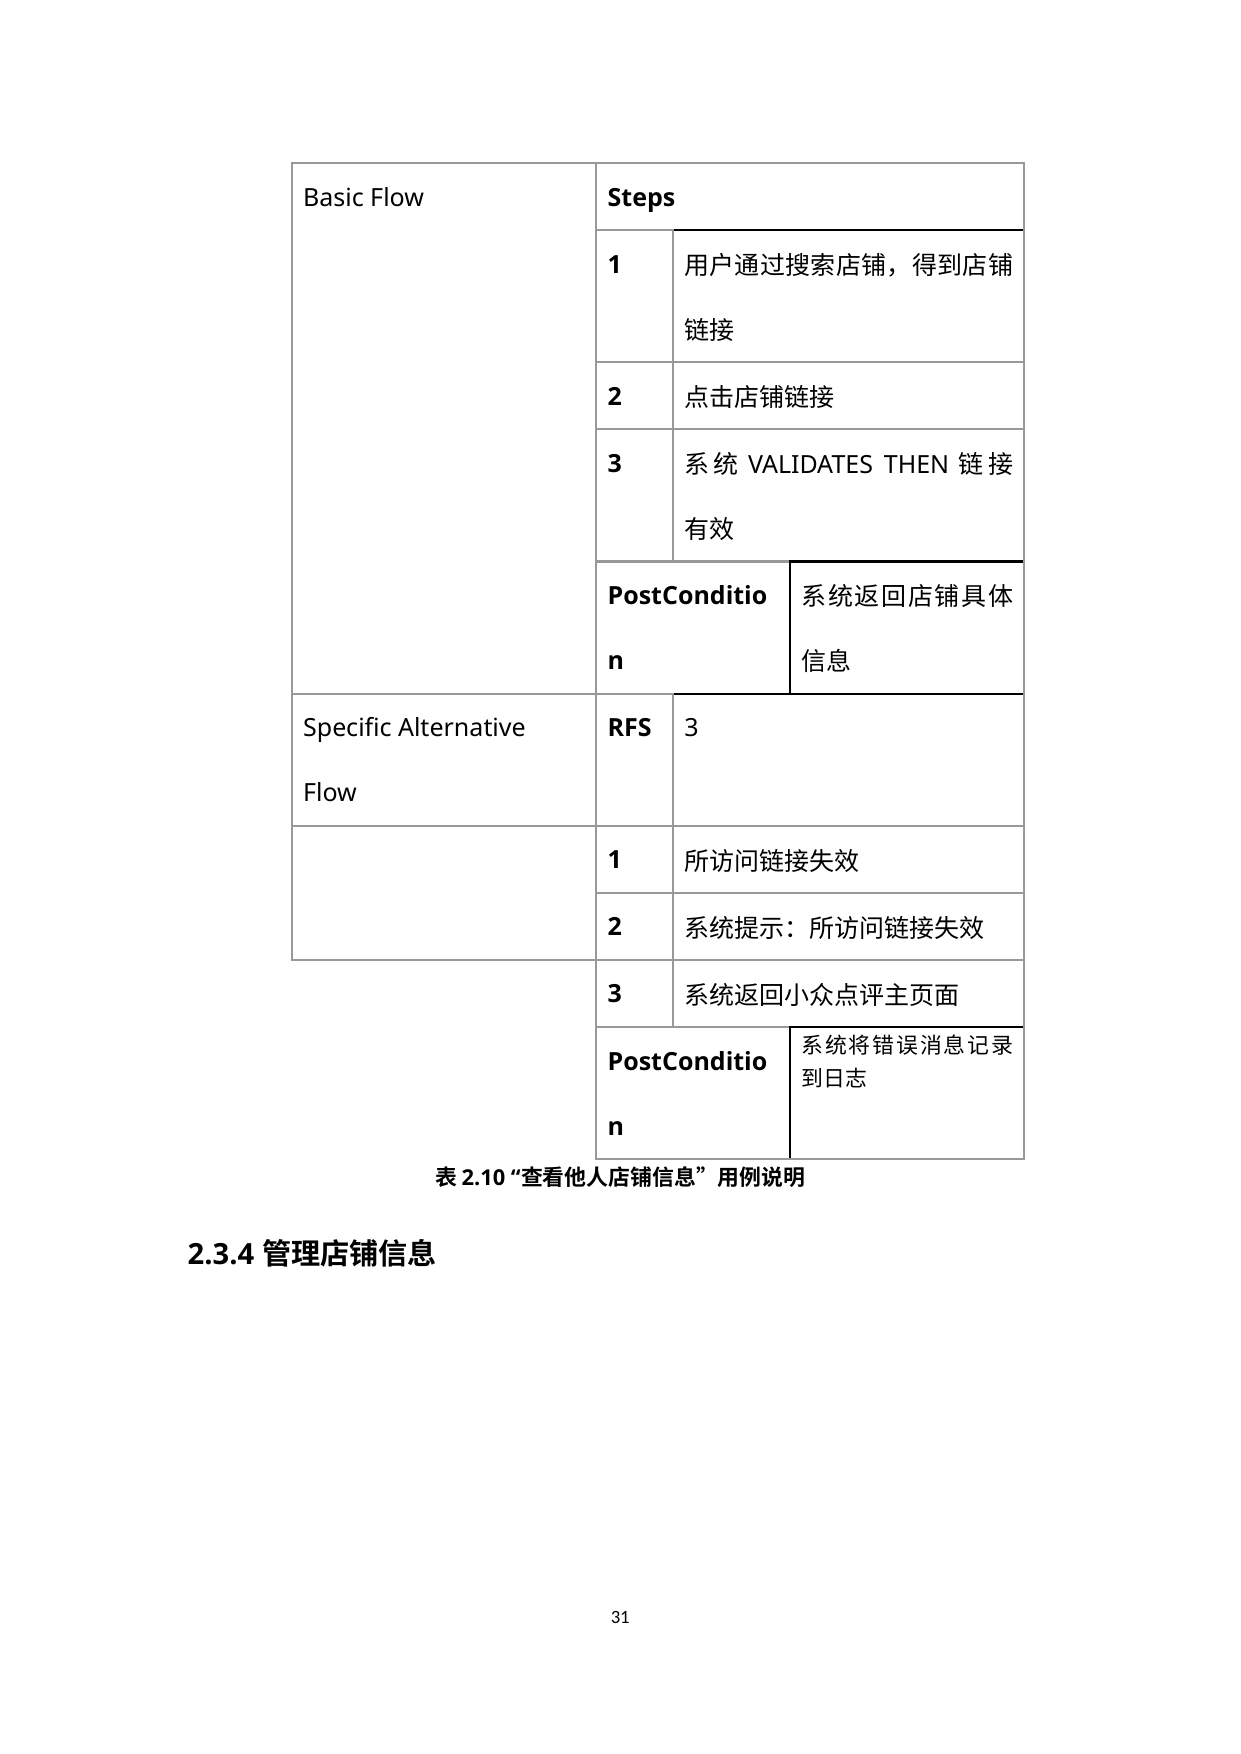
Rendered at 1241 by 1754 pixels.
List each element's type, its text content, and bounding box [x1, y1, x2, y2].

table_cell 2 [597, 363, 672, 428]
text 表2.10 “查看他人店铺信息”用例说明 [187, 1160, 1053, 1192]
table_cell PostCondition [597, 1028, 789, 1158]
table_cell 系统返回小众点评主页面 [674, 961, 1023, 1026]
table_cell PostCondition [597, 563, 789, 692]
table_cell Specific Alternative Flow [293, 695, 595, 824]
table_cell 3 [674, 695, 1023, 824]
table_cell [293, 827, 595, 959]
table_cell 系统提示：所访问链接失效 [674, 894, 1023, 959]
table_cell 1 [597, 827, 672, 892]
subtitle 2.3.4 管理店铺信息 [187, 1219, 1053, 1284]
table_cell 点击店铺链接 [674, 363, 1023, 428]
table_cell 用户通过搜索店铺，得到店铺链接 [674, 231, 1023, 361]
table_cell 所访问链接失效 [674, 827, 1023, 892]
table_cell 2 [597, 894, 672, 959]
table_cell RFS [597, 695, 672, 824]
table_cell Basic Flow [293, 164, 595, 692]
table_cell 3 [597, 430, 672, 560]
table_cell 3 [597, 961, 672, 1026]
table_cell 系统VALIDATES THEN链接有效 [674, 430, 1023, 560]
table_cell 系统返回店铺具体信息 [791, 563, 1023, 692]
table_cell Steps [597, 164, 1023, 229]
table_cell 系统将错误消息记录到日志 [791, 1028, 1023, 1158]
table_cell 1 [597, 231, 672, 361]
